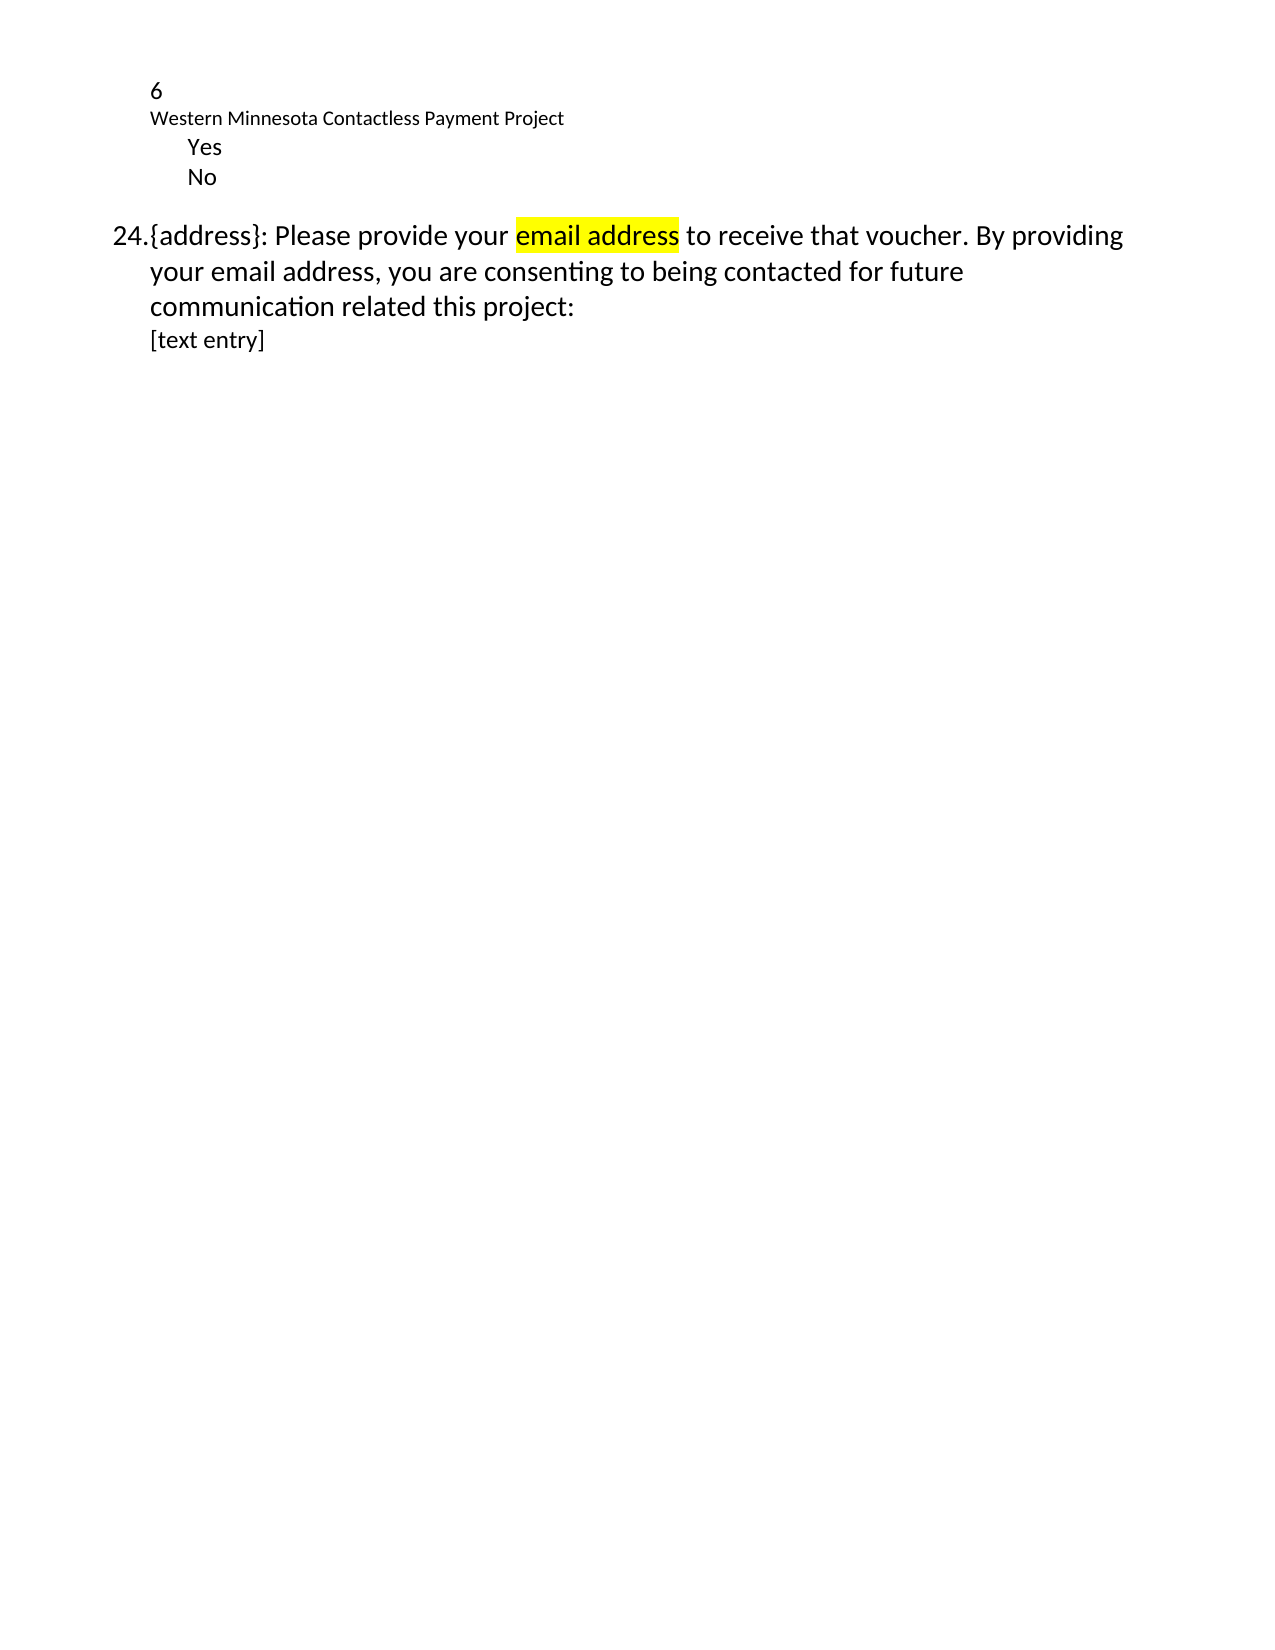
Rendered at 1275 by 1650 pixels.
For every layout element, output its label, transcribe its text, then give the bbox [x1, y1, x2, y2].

text {address}: Please provide your email address to receive that voucher. By providing your email address, you are consenting to being contacted for future communication related this project: [112, 217, 1125, 324]
text No [187, 161, 1125, 192]
text Yes [187, 131, 1125, 161]
text [text entry] [150, 324, 1125, 354]
